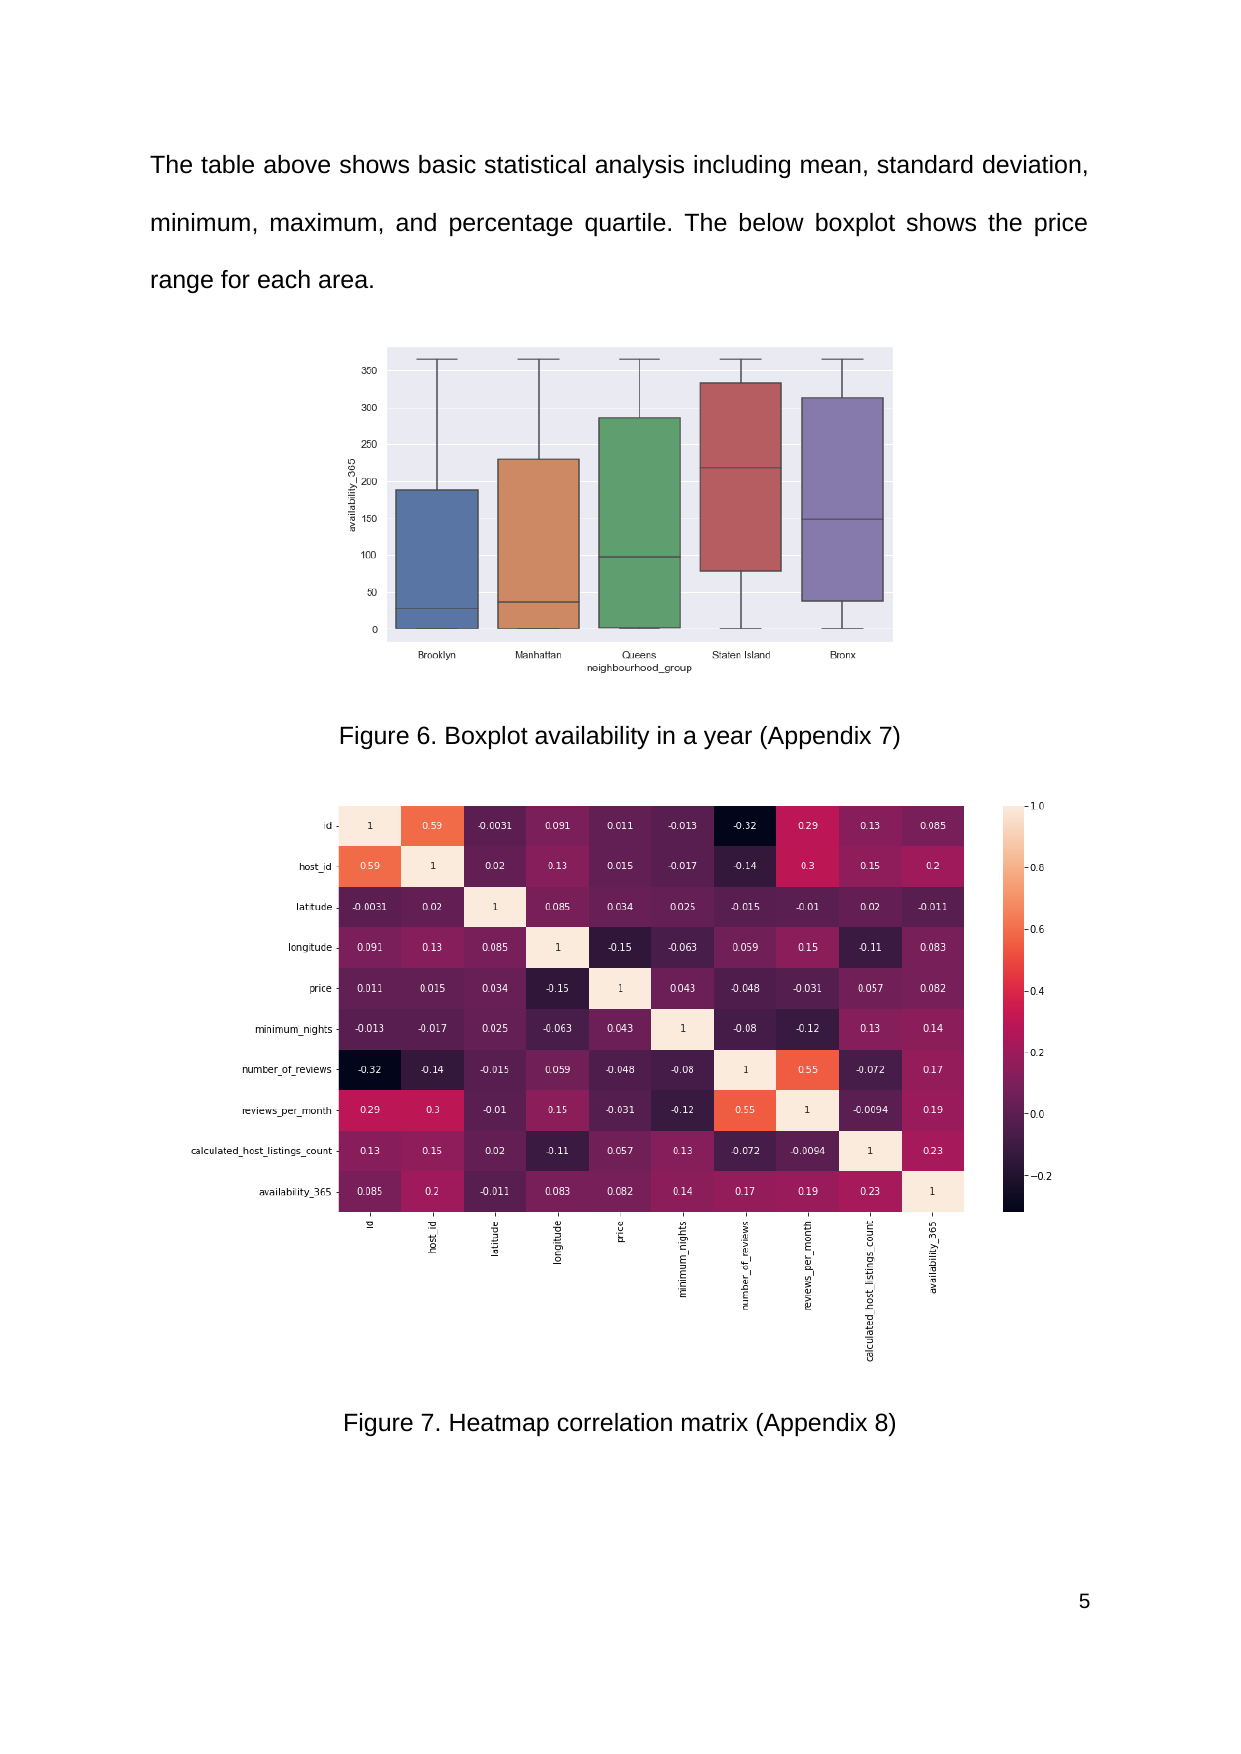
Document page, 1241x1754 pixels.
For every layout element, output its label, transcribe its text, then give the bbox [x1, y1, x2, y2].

text The table above shows basic statistical analysis including mean, standard deviation, minimum, maximum, and percentage quartile. The below boxplot shows the price range for each area. [150, 150, 1090, 294]
text Figure 6. Boxplot availability in a year (Appendix 7) [150, 721, 1090, 750]
text Figure 7. Heatmap correlation matrix (Appendix 8) [150, 1408, 1090, 1437]
picture [341, 339, 899, 679]
picture [183, 795, 1058, 1367]
